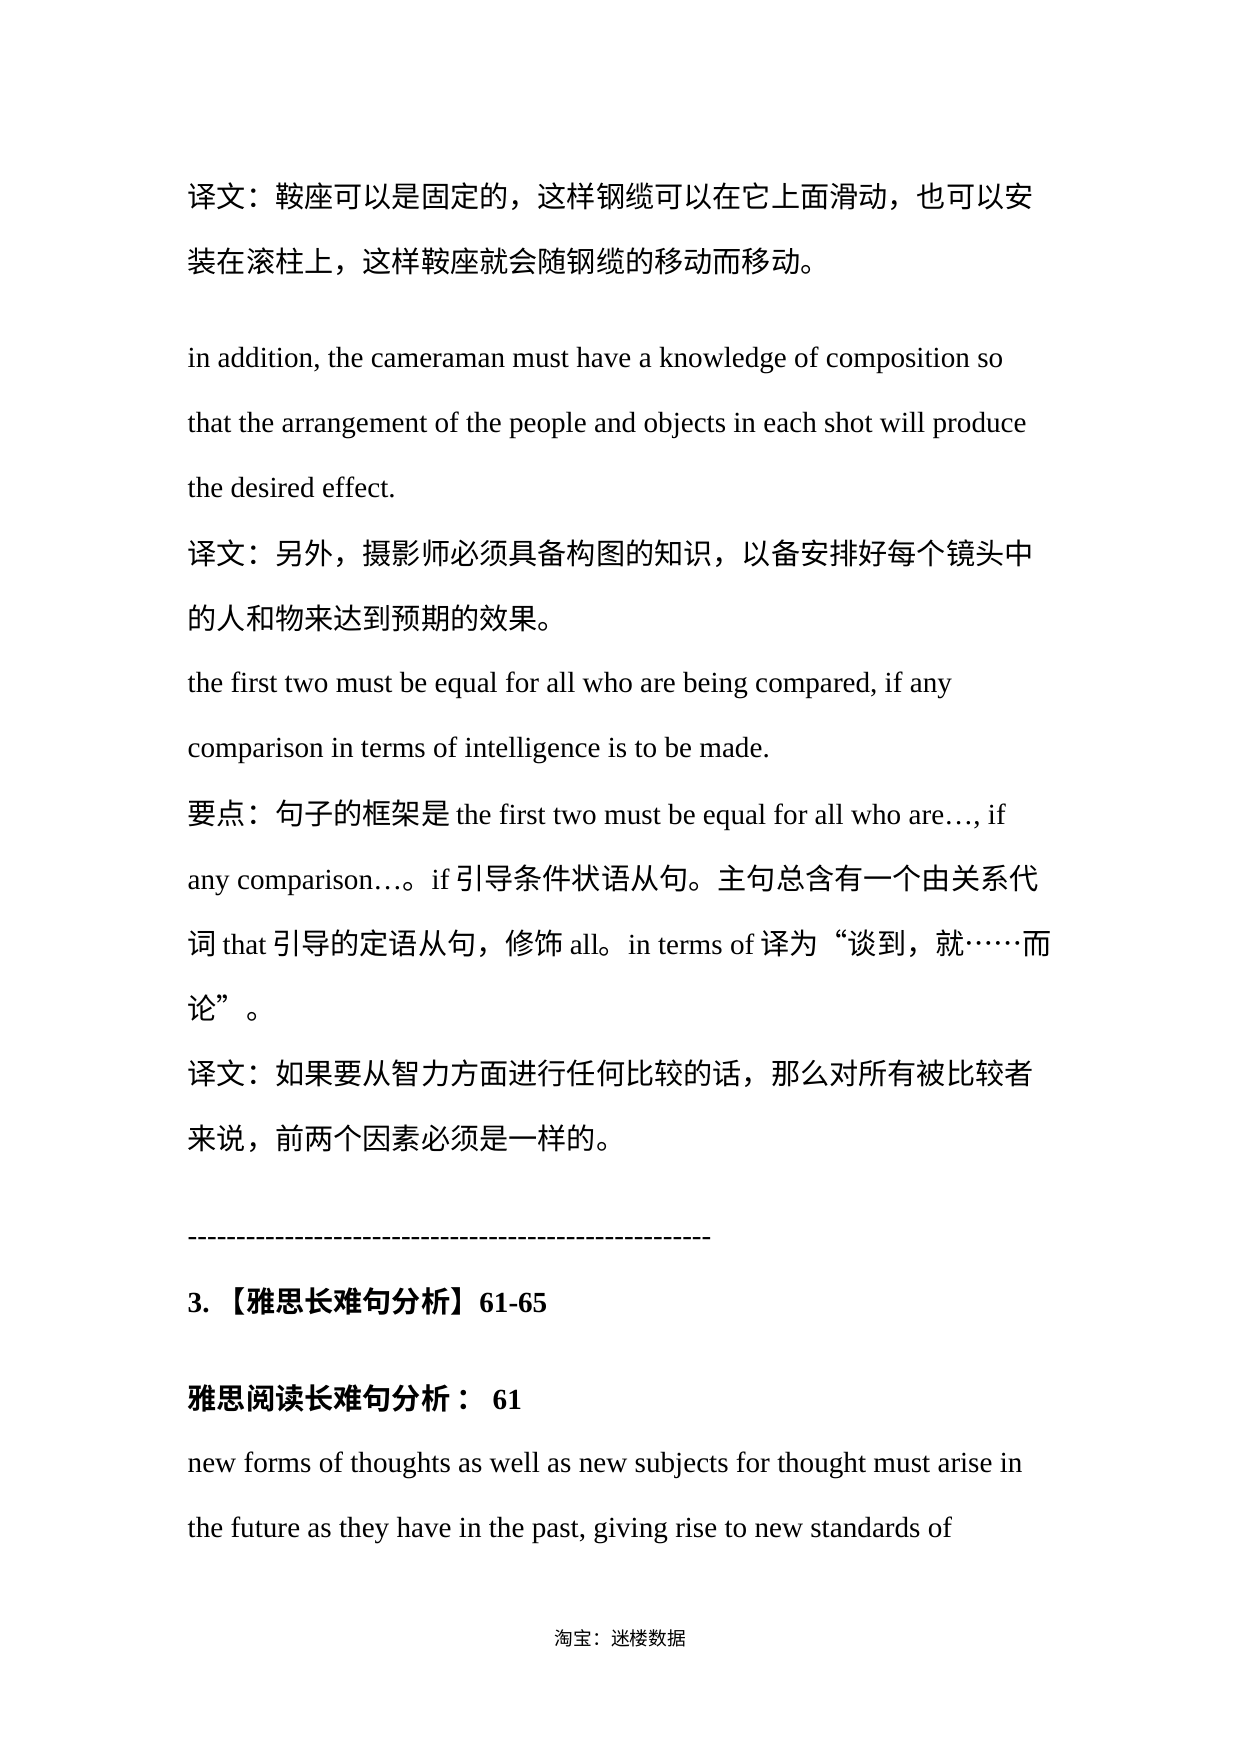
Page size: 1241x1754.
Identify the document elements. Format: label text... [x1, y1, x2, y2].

text 译文：如果要从智力方面进行任何比较的话，那么对所有被比较者来说，前两个因素必须是一样的。 [187, 1039, 1053, 1169]
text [187, 1429, 1053, 1559]
text 雅思阅读长难句分析 ： 61 [187, 1364, 1053, 1429]
text ------------------------------------------------------ [187, 1202, 1053, 1267]
text 译文：另外，摄影师必须具备构图的知识，以备安排好每个镜头中的人和物来达到预期的效果。 [187, 519, 1053, 649]
text 3. 【雅思长难句分析】61-65 [187, 1267, 1053, 1332]
text 要点：句子的框架是the first two must be equal for all who are…, if any comparison…。if引导条件状语从句。主句总含有一个由关系代词that引导的定语从句，修饰all。in terms of译为“谈到，就……而论”。 [187, 779, 1053, 1039]
text 译文：鞍座可以是固定的，这样钢缆可以在它上面滑动，也可以安装在滚柱上，这样鞍座就会随钢缆的移动而移动。 [187, 162, 1053, 292]
text in addition, the cameraman must have a knowledge of composition so that the arrangement of the people and objects in each shot will produce the desired effect. [187, 324, 1053, 519]
text the first two must be equal for all who are being compared, if any comparison in terms of intelligence is to be made. [187, 649, 1053, 779]
